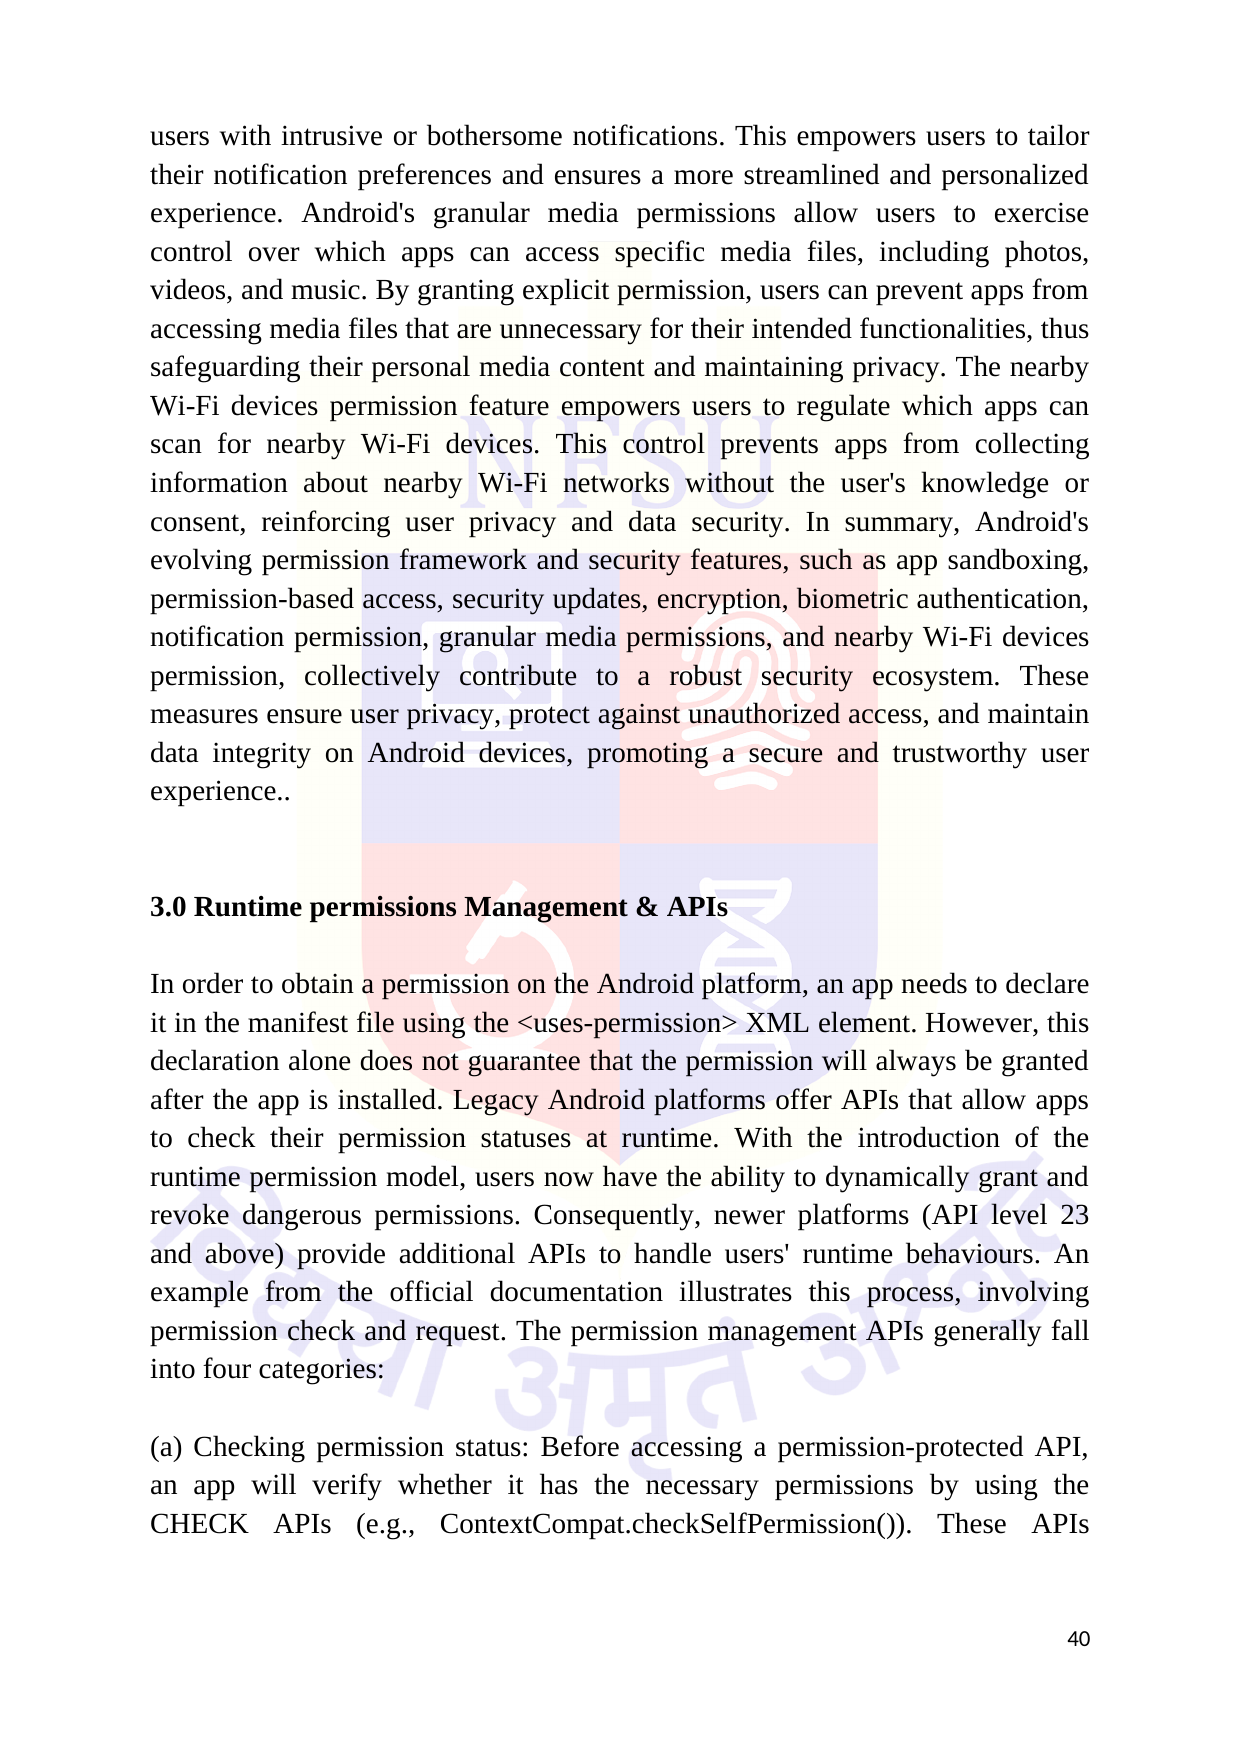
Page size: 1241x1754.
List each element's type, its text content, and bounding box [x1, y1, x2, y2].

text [150, 1429, 1090, 1539]
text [150, 118, 1090, 807]
text In order to obtain a permission on the Android platform, an app needs to declare it in the manifest file using the <uses-permission> XML element. However, this declaration alone does not guarantee that the permission will always be granted after the app is installed. Legacy Android platforms offer APIs that allow apps to check their permission statuses at runtime. With the introduction of the runtime permission model, users now have the ability to dynamically grant and revoke dangerous permissions. Consequently, newer platforms (API level 23 and above) provide additional APIs to handle users' runtime behaviours. An example from the official documentation illustrates this process, involving permission check and request. The permission management APIs generally fall into four categories: [150, 966, 1090, 1385]
text 3.0 Runtime permissions Management & APIs [150, 889, 1090, 923]
